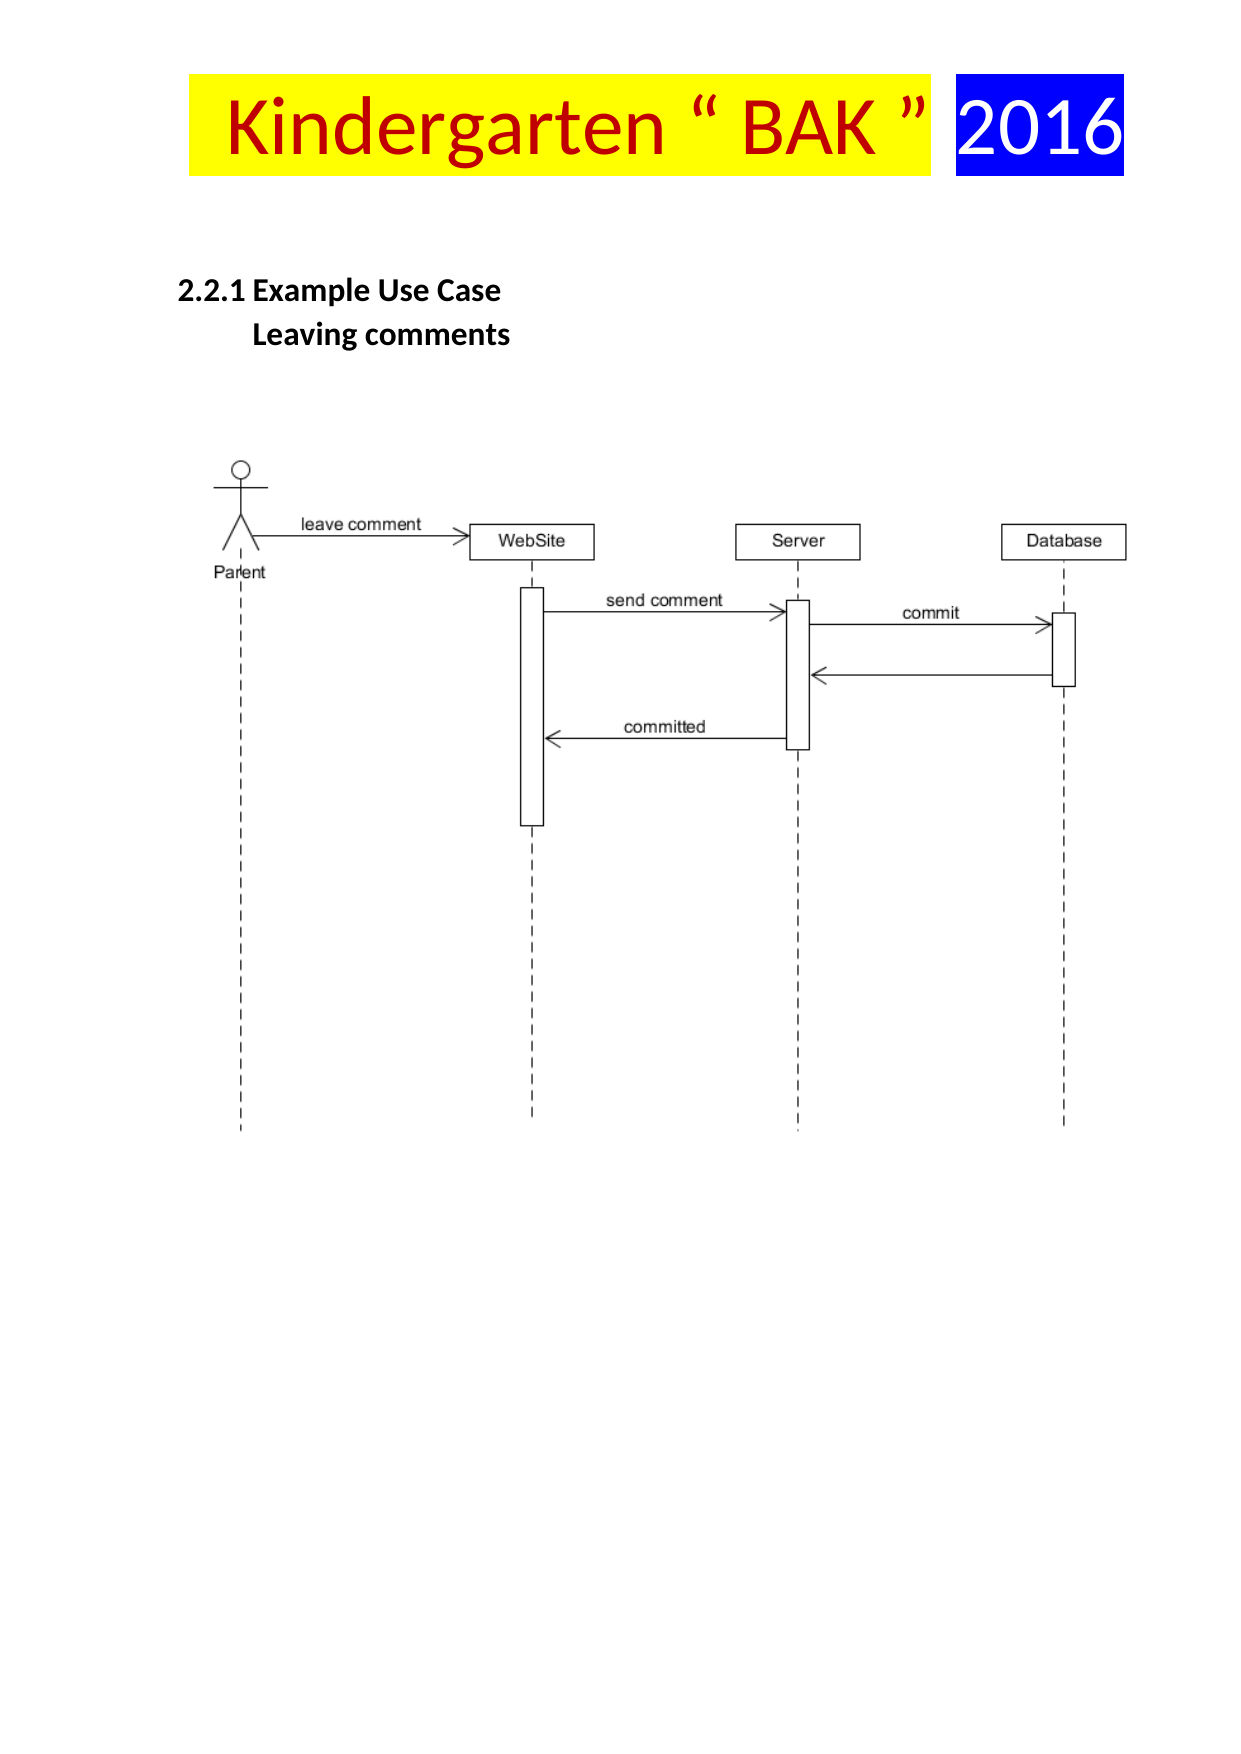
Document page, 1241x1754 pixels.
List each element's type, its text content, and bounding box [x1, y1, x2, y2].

list Leaving comments [252, 313, 1152, 354]
list Example Use Case [177, 269, 1152, 310]
picture [177, 434, 1152, 1181]
